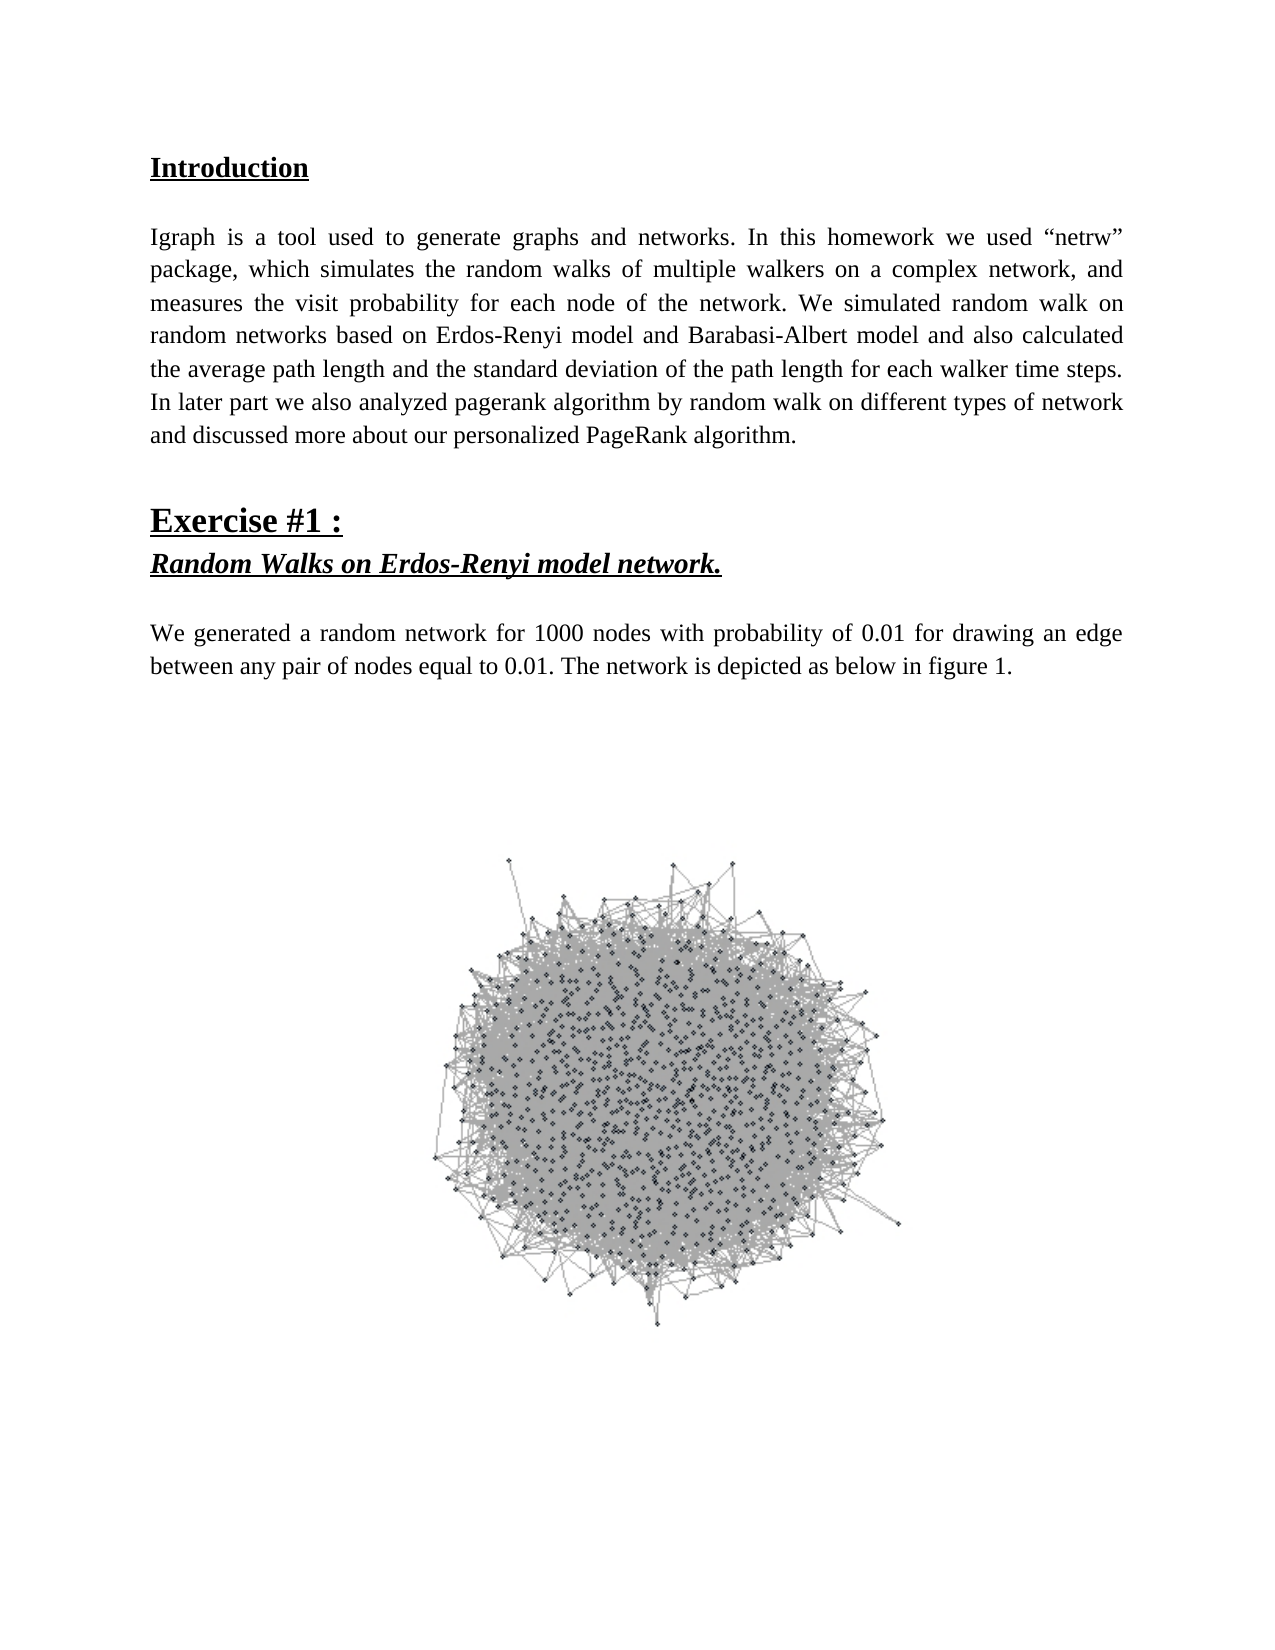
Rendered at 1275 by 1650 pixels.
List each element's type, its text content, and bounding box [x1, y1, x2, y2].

text Exercise #1 : [150, 499, 1125, 540]
text Random Walks on Erdos-Renyi model network. [150, 546, 1125, 580]
text We generated a random network for 1000 nodes with probability of 0.01 for drawing an edge between any pair of nodes equal to 0.01. The network is depicted as below in figure 1. [150, 618, 1125, 680]
picture [161, 717, 1114, 1499]
text Igraph is a tool used to generate graphs and networks. In this homework we used “netrw” package, which simulates the random walks of multiple walkers on a complex network, and measures the visit probability for each node of the network. We simulated random walk on random networks based on Erdos-Renyi model and Barabasi-Albert model and also calculated the average path length and the standard deviation of the path length for each walker time steps. In later part we also analyzed pagerank algorithm by random walk on different types of network and discussed more about our personalized PageRank algorithm. [150, 222, 1125, 448]
text Introduction [150, 150, 1125, 183]
